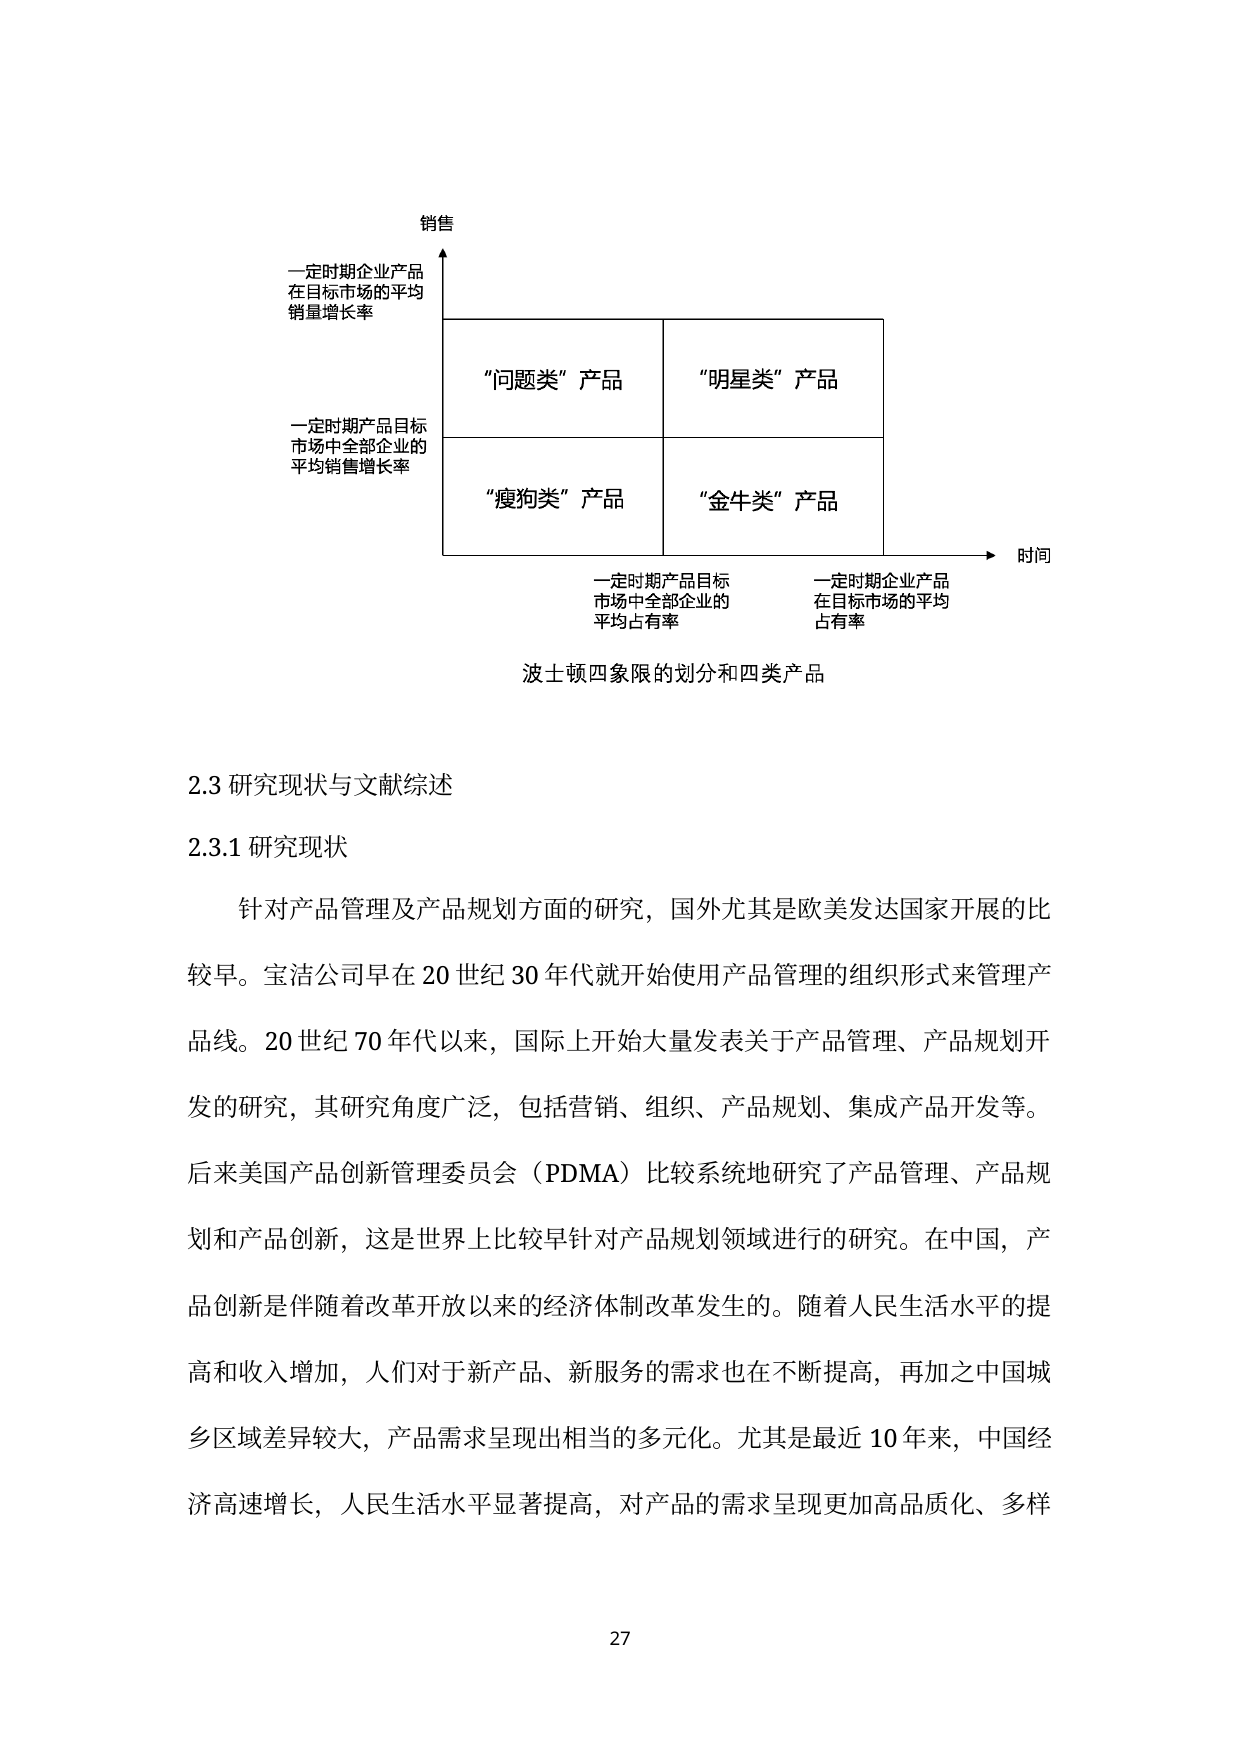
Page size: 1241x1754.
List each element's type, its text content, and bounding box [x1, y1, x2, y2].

picture [231, 172, 1096, 717]
text 2.3.1 研究现状 [187, 824, 1053, 868]
text 2.3 研究现状与文献综述 [187, 762, 1053, 806]
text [187, 886, 1053, 1524]
